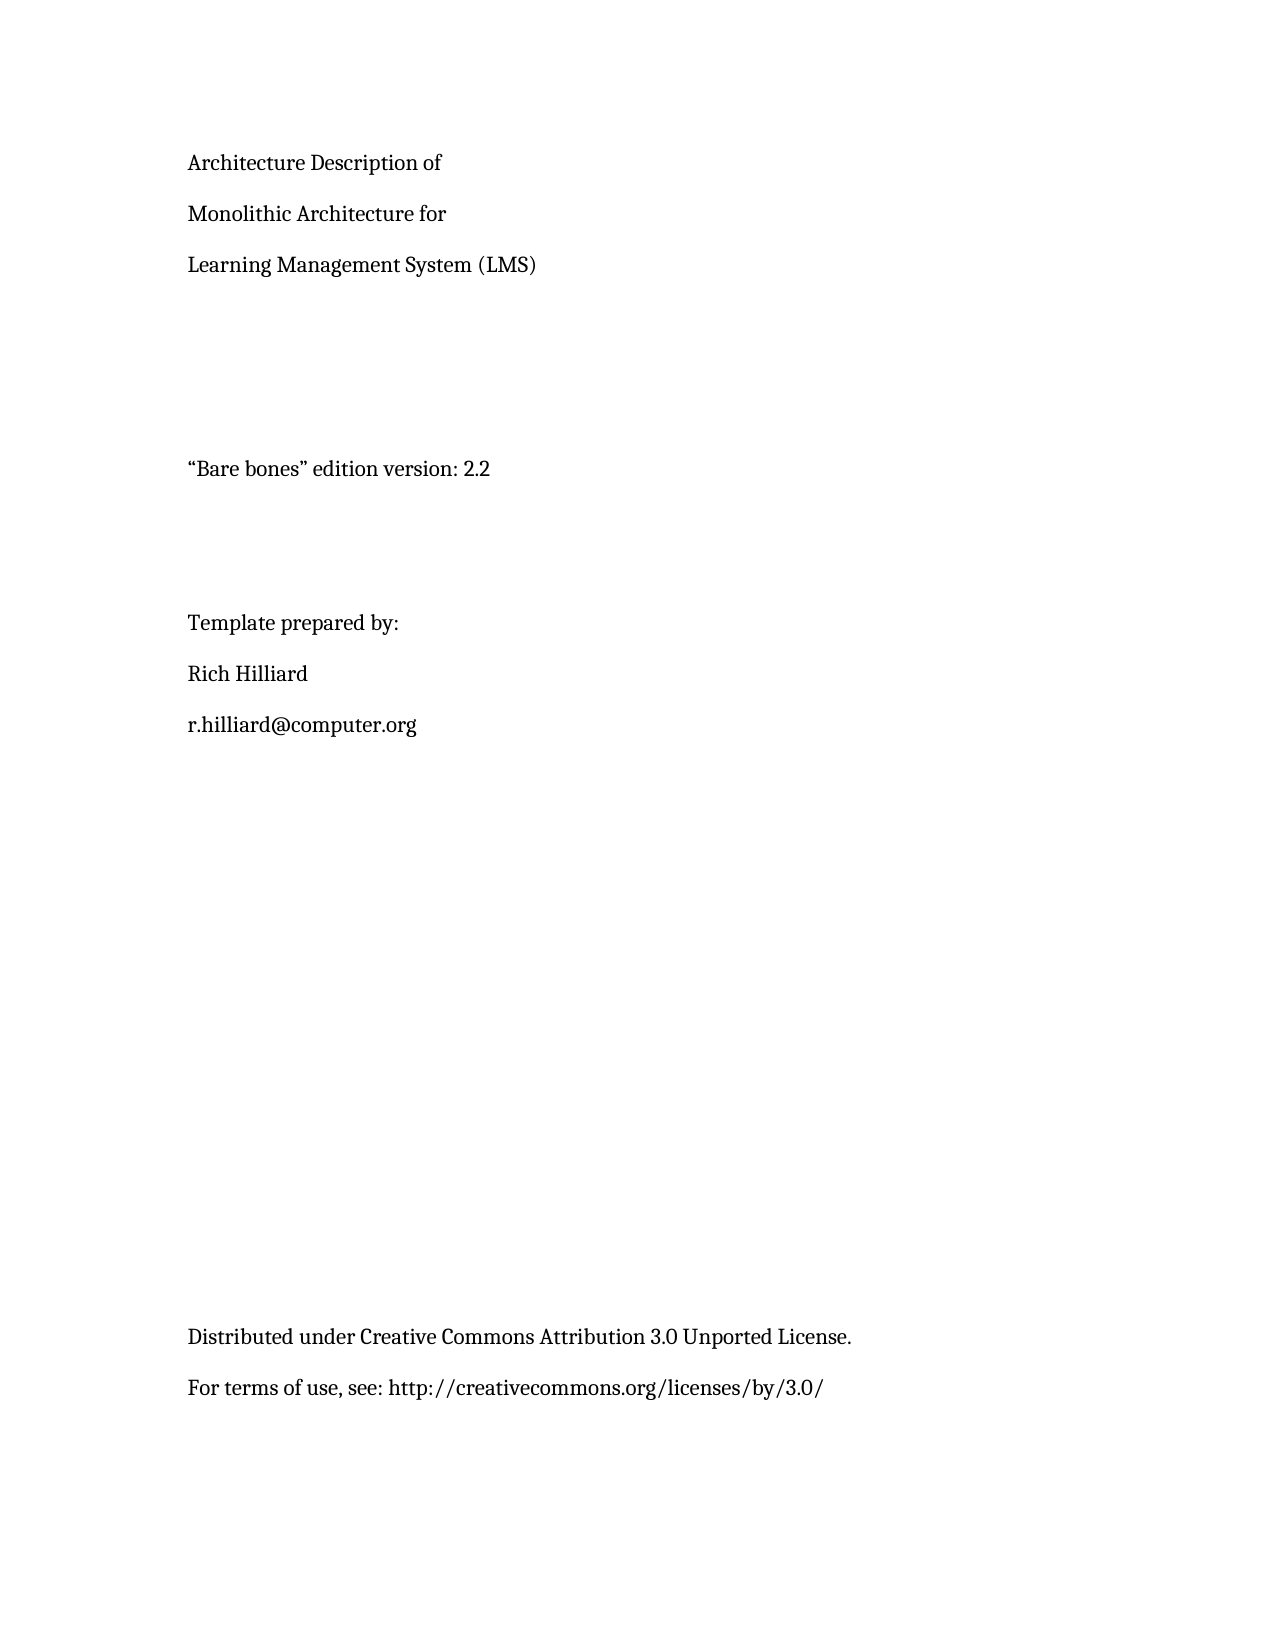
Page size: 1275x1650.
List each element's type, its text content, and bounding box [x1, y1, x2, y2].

text Template prepared by: [187, 609, 1087, 636]
text r.hilliard@computer.org [187, 711, 1087, 738]
text “Bare bones” edition version: 2.2 [187, 456, 1087, 483]
text Rich Hilliard [187, 660, 1087, 687]
text For terms of use, see: http://creativecommons.org/licenses/by/3.0/ [187, 1375, 1087, 1401]
text Distributed under Creative Commons Attribution 3.0 Unported License. [187, 1324, 1087, 1350]
text Architecture Description of [187, 150, 1087, 176]
text Learning Management System (LMS) [187, 252, 1087, 278]
text Monolithic Architecture for [187, 201, 1087, 227]
